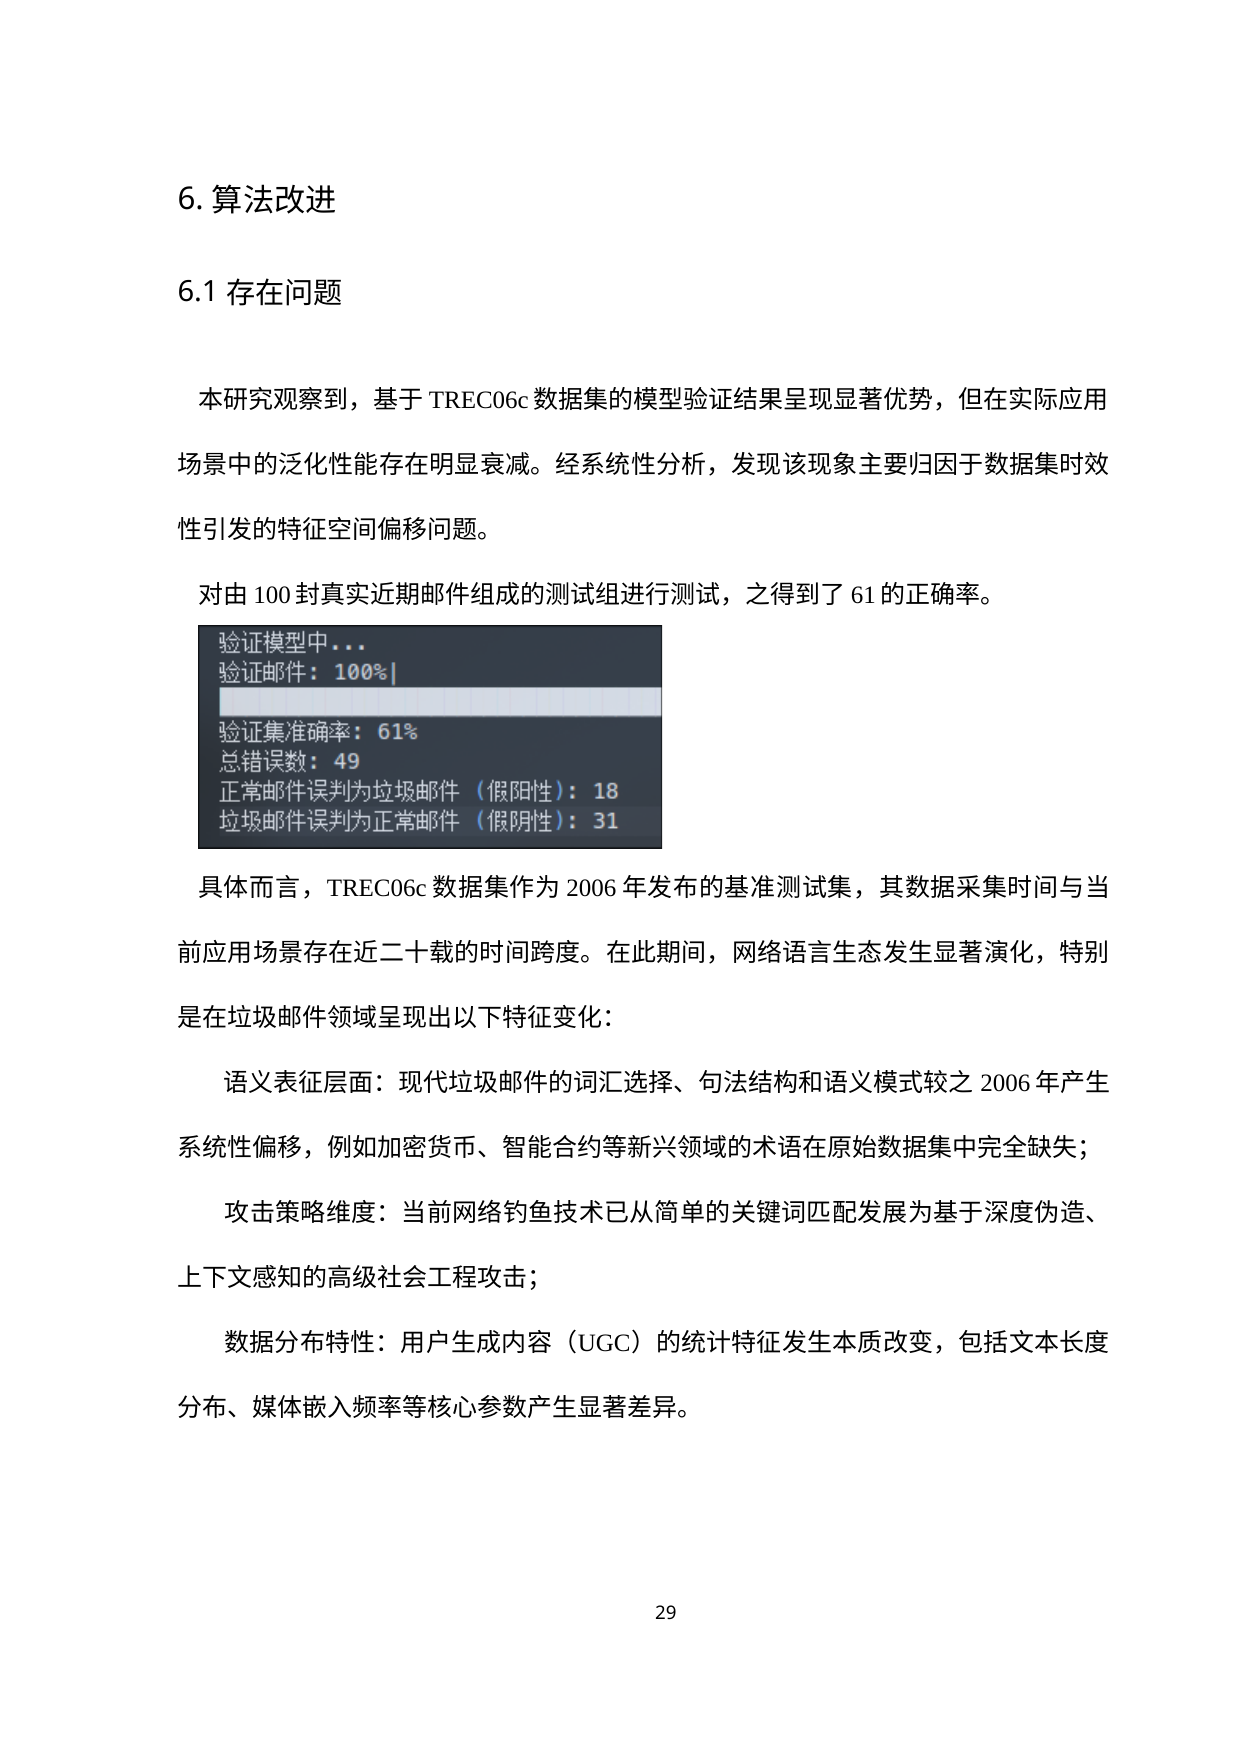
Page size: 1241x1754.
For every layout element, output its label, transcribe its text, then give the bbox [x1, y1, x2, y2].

text 对由100封真实近期邮件组成的测试组进行测试，之得到了61的正确率。 [177, 560, 1110, 625]
text 具体而言，TREC06c数据集作为2006年发布的基准测试集，其数据采集时间与当前应用场景存在近二十载的时间跨度。在此期间，网络语言生态发生显著演化，特别是在垃圾邮件领域呈现出以下特征变化： [177, 853, 1110, 1048]
picture [198, 625, 663, 849]
text 本研究观察到，基于TREC06c数据集的模型验证结果呈现显著优势，但在实际应用场景中的泛化性能存在明显衰减。经系统性分析，发现该现象主要归因于数据集时效性引发的特征空间偏移问题。 [177, 365, 1110, 560]
text 语义表征层面：现代垃圾邮件的词汇选择、句法结构和语义模式较之2006年产生系统性偏移，例如加密货币、智能合约等新兴领域的术语在原始数据集中完全缺失； [177, 1048, 1110, 1178]
text 数据分布特性：用户生成内容（UGC）的统计特征发生本质改变，包括文本长度分布、媒体嵌入频率等核心参数产生显著差异。 [177, 1308, 1110, 1438]
text 6.1 存在问题 [177, 258, 1110, 323]
text 6. 算法改进 [177, 165, 1110, 230]
text 攻击策略维度：当前网络钓鱼技术已从简单的关键词匹配发展为基于深度伪造、上下文感知的高级社会工程攻击； [177, 1178, 1110, 1308]
